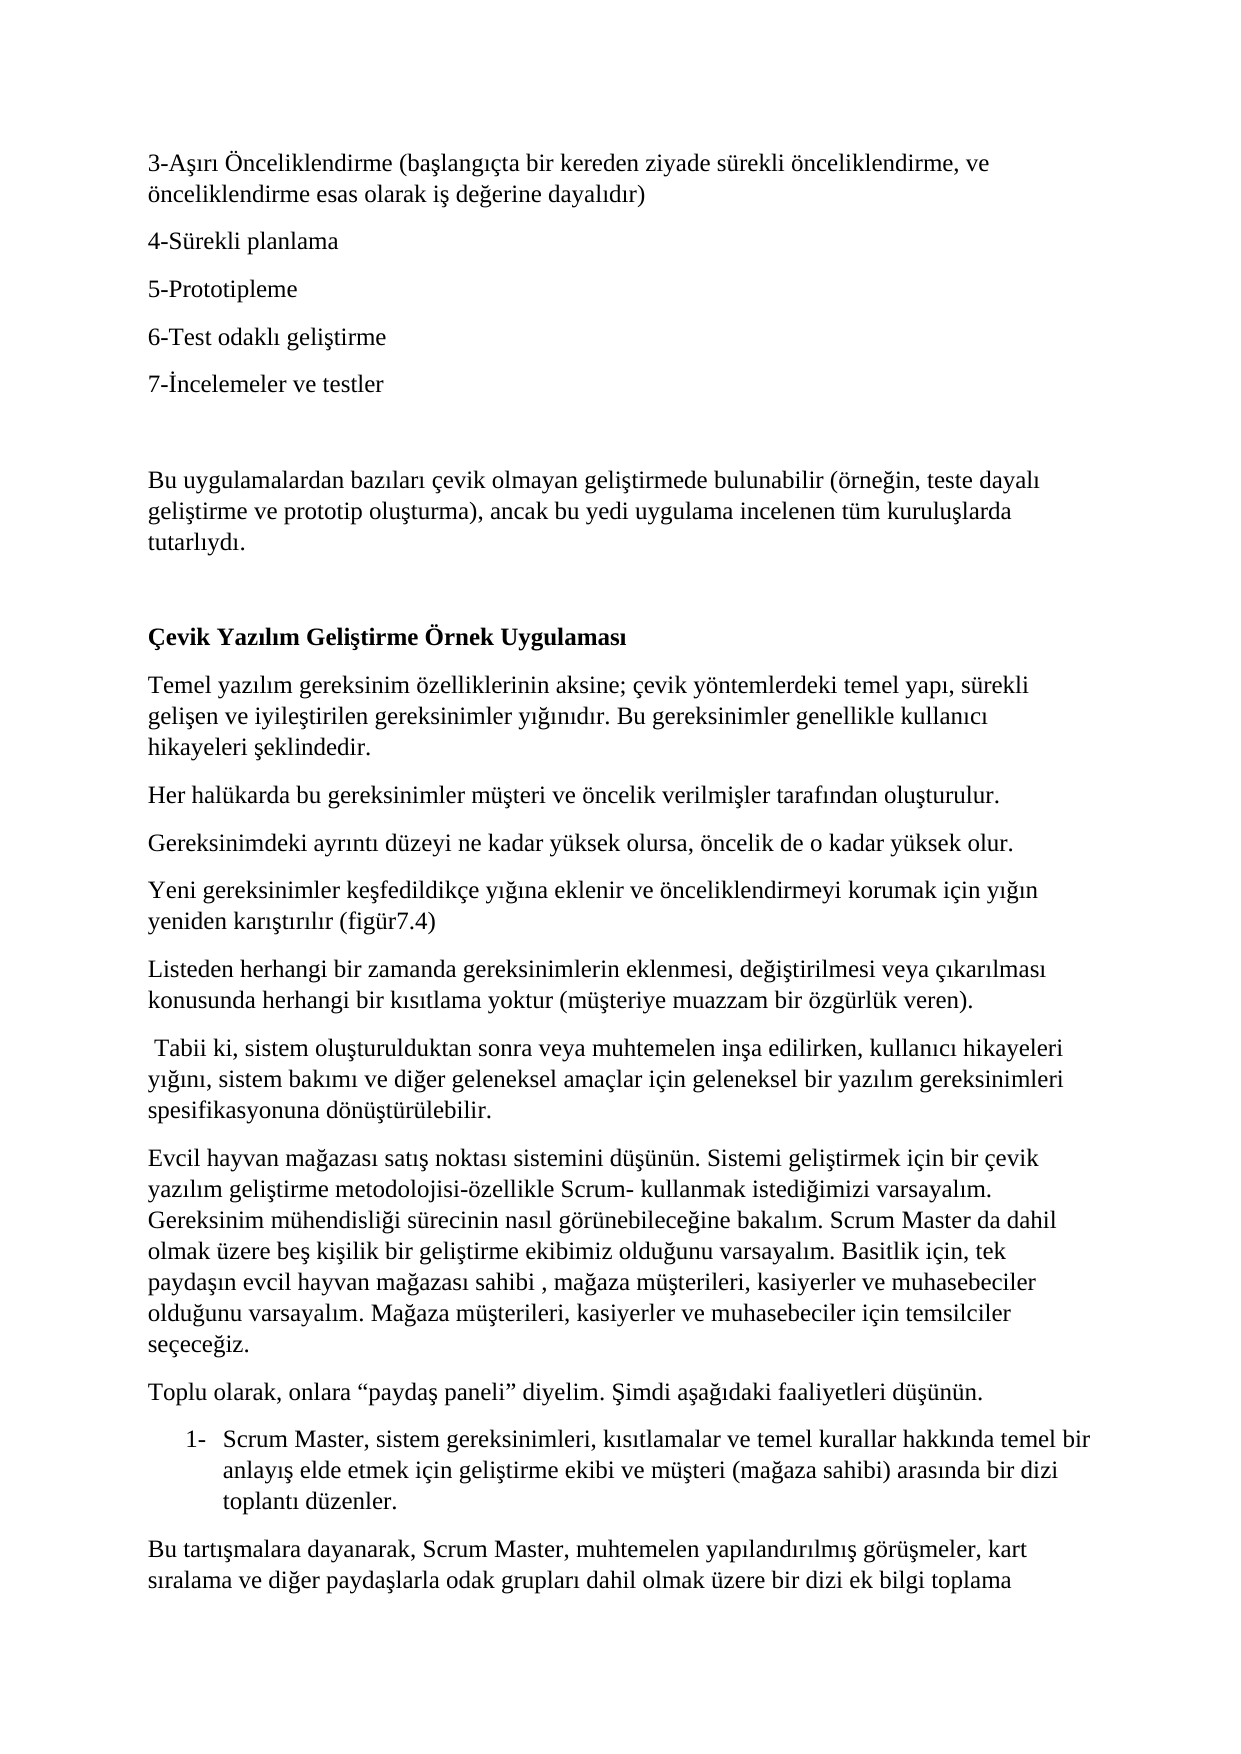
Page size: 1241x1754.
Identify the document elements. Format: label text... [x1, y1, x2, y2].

text 4-Sürekli planlama [148, 226, 1093, 255]
text Temel yazılım gereksinim özelliklerinin aksine; çevik yöntemlerdeki temel yapı, sürekli gelişen ve iyileştirilen gereksinimler yığınıdır. Bu gereksinimler genellikle kullanıcı hikayeleri şeklindedir. [148, 670, 1093, 761]
text Her halükarda bu gereksinimler müşteri ve öncelik verilmişler tarafından oluşturulur. [148, 780, 1093, 809]
text 6-Test odaklı geliştirme [148, 322, 1093, 351]
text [148, 1534, 1093, 1594]
text Evcil hayvan mağazası satış noktası sistemini düşünün. Sistemi geliştirmek için bir çevik yazılım geliştirme metodolojisi-özellikle Scrum- kullanmak istediğimizi varsayalım. Gereksinim mühendisliği sürecinin nasıl görünebileceğine bakalım. Scrum Master da dahil olmak üzere beş kişilik bir geliştirme ekibimiz olduğunu varsayalım. Basitlik için, tek paydaşın evcil hayvan mağazası sahibi , mağaza müşterileri, kasiyerler ve muhasebeciler olduğunu varsayalım. Mağaza müşterileri, kasiyerler ve muhasebeciler için temsilciler seçeceğiz. [148, 1143, 1093, 1358]
text 5-Prototipleme [148, 274, 1093, 303]
text Yeni gereksinimler keşfedildikçe yığına eklenir ve önceliklendirmeyi korumak için yığın yeniden karıştırılır (figür7.4) [148, 875, 1093, 935]
text Tabii ki, sistem oluşturulduktan sonra veya muhtemelen inşa edilirken, kullanıcı hikayeleri yığını, sistem bakımı ve diğer geleneksel amaçlar için geleneksel bir yazılım gereksinimleri spesifikasyonuna dönüştürülebilir. [148, 1033, 1093, 1124]
text Listeden herhangi bir zamanda gereksinimlerin eklenmesi, değiştirilmesi veya çıkarılması konusunda herhangi bir kısıtlama yoktur (müşteriye muazzam bir özgürlük veren). [148, 954, 1093, 1014]
text 3-Aşırı Önceliklendirme (başlangıçta bir kereden ziyade sürekli önceliklendirme, ve önceliklendirme esas olarak iş değerine dayalıdır) [148, 148, 1093, 207]
text Çevik Yazılım Geliştirme Örnek Uygulaması [148, 622, 1093, 651]
text Toplu olarak, onlara “paydaş paneli” diyelim. Şimdi aşağıdaki faaliyetleri düşünün. [148, 1377, 1093, 1405]
list Scrum Master, sistem gereksinimleri, kısıtlamalar ve temel kurallar hakkında temel bir anlayış elde etmek için geliştirme ekibi ve müşteri (mağaza sahibi) arasında bir dizi toplantı düzenler. [185, 1424, 1093, 1515]
text Gereksinimdeki ayrıntı düzeyi ne kadar yüksek olursa, öncelik de o kadar yüksek olur. [148, 828, 1093, 856]
text 7-İncelemeler ve testler [148, 369, 1093, 398]
text Bu uygulamalardan bazıları çevik olmayan geliştirmede bulunabilir (örneğin, teste dayalı geliştirme ve prototip oluşturma), ancak bu yedi uygulama incelenen tüm kuruluşlarda tutarlıydı. [148, 465, 1093, 556]
